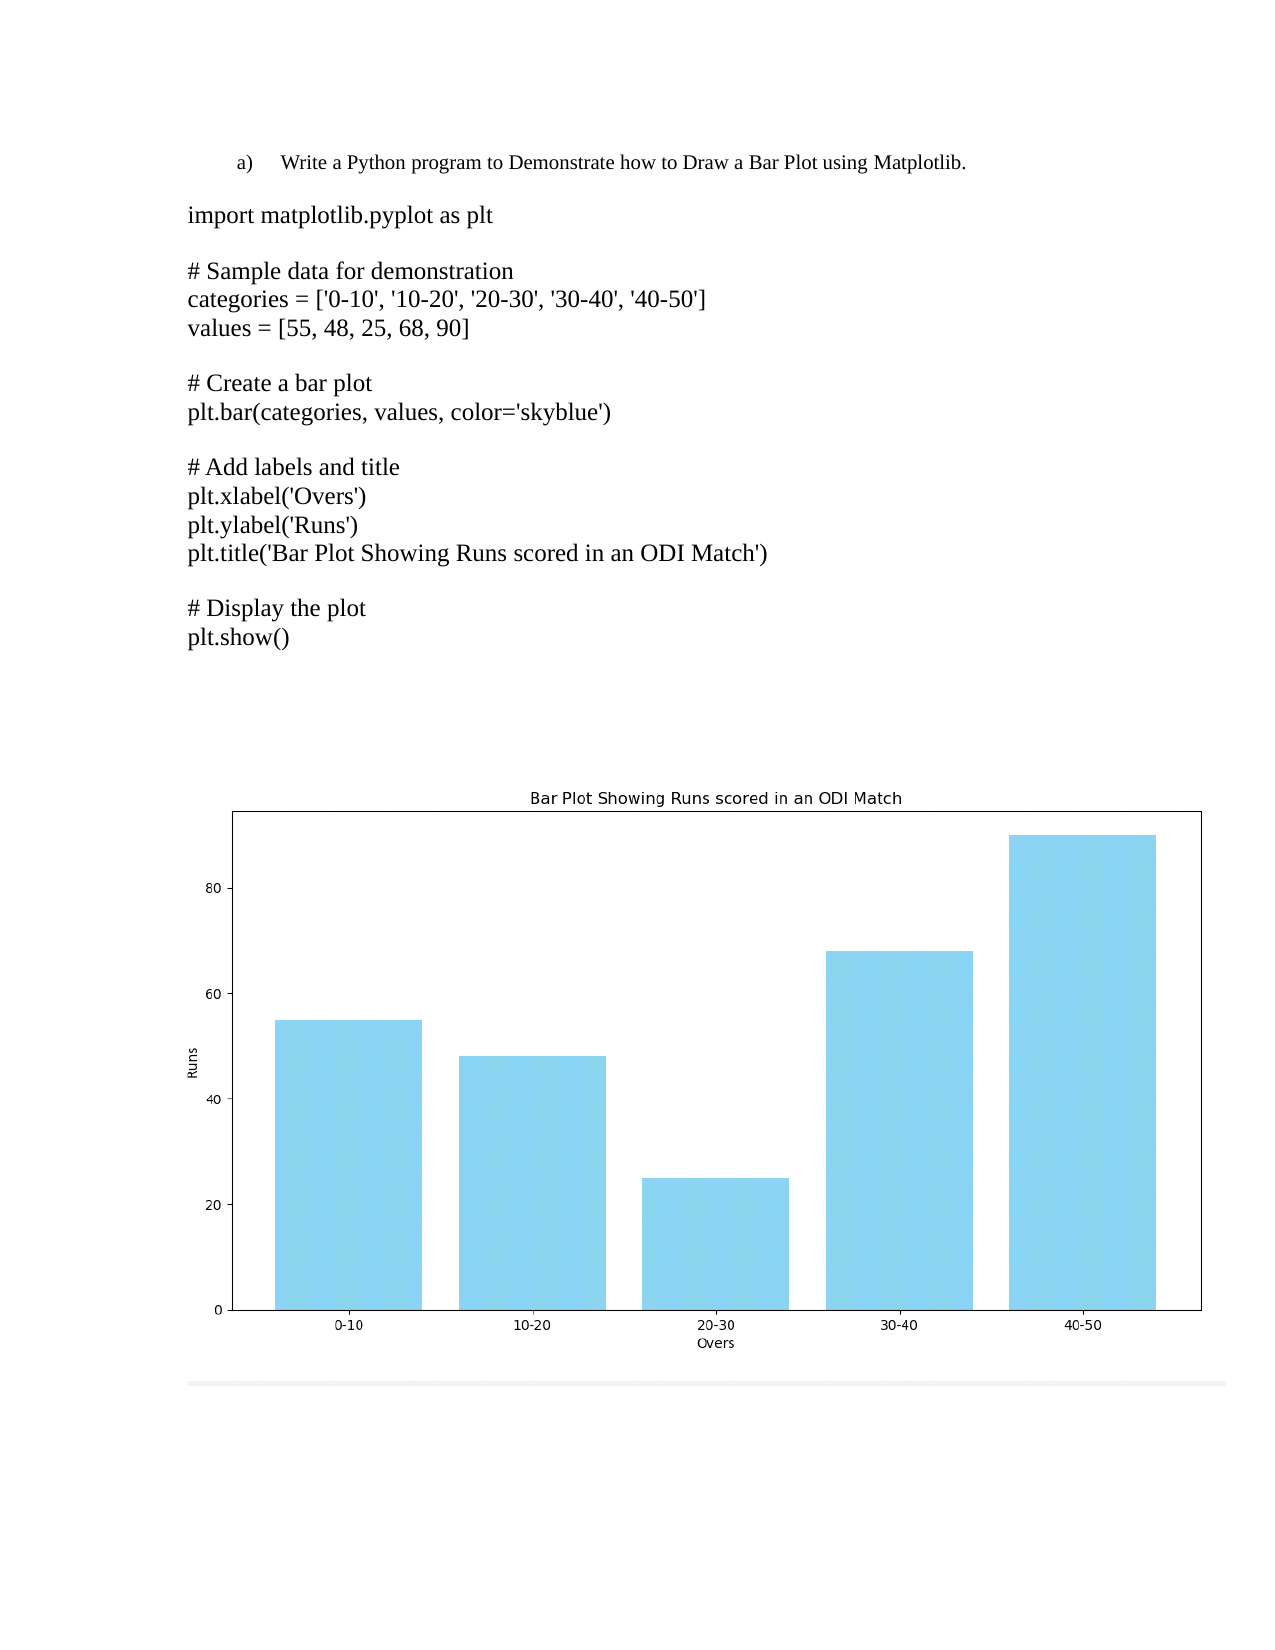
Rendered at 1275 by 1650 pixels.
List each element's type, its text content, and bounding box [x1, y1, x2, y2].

text values = [55, 48, 25, 68, 90] [187, 313, 1087, 342]
text import matplotlib.pyplot as plt [187, 201, 1087, 229]
text # Add labels and title [187, 452, 1087, 481]
text plt.ylabel('Runs') [187, 510, 1087, 538]
text # Display the plot [187, 593, 1087, 622]
text categories = ['0-10', '10-20', '20-30', '30-40', '40-50'] [187, 284, 1087, 313]
list Write a Python program to Demonstrate how to Draw a Bar Plot using Matplotlib. [237, 150, 1087, 174]
text plt.bar(categories, values, color='skyblue') [187, 397, 1087, 426]
text # Sample data for demonstration [187, 256, 1087, 284]
text plt.show() [187, 622, 1087, 651]
text plt.title('Bar Plot Showing Runs scored in an ODI Match') [187, 538, 1087, 567]
text plt.xlabel('Overs') [187, 481, 1087, 510]
text # Create a bar plot [187, 368, 1087, 397]
